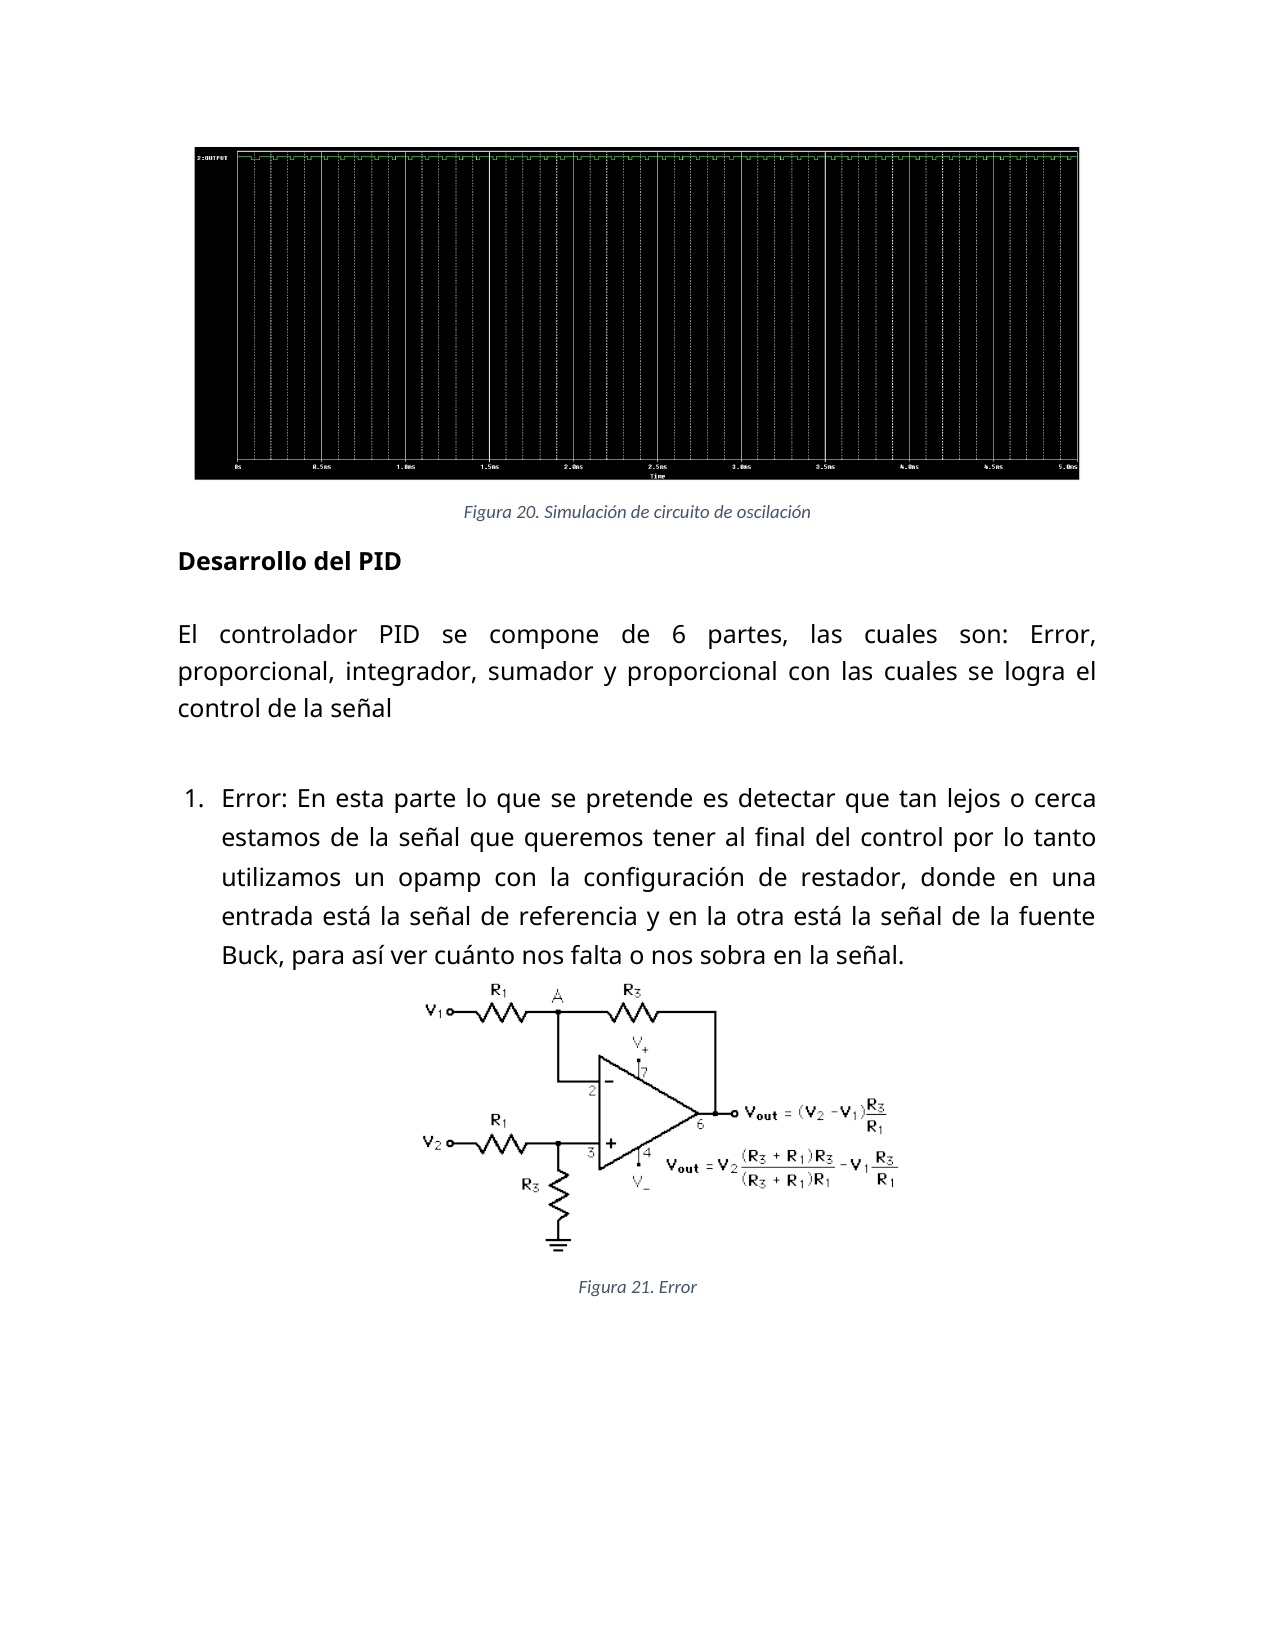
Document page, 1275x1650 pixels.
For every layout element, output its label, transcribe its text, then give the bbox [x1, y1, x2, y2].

text Desarrollo del PID [177, 543, 1098, 578]
picture [194, 147, 1081, 481]
picture [418, 976, 900, 1257]
text El controlador PID se compone de 6 partes, las cuales son: Error, proporcional, integrador, sumador y proporcional con las cuales se logra el control de la señal [177, 617, 1098, 725]
list Error: En esta parte lo que se pretende es detectar que tan lejos o cerca estamos de la señal que queremos tener al final del control por lo tanto utilizamos un opamp con la configuración de restador, donde en una entrada está la señal de referencia y en la otra está la señal de la fuente Buck, para así ver cuánto nos falta o nos sobra en la señal. [183, 781, 1098, 972]
